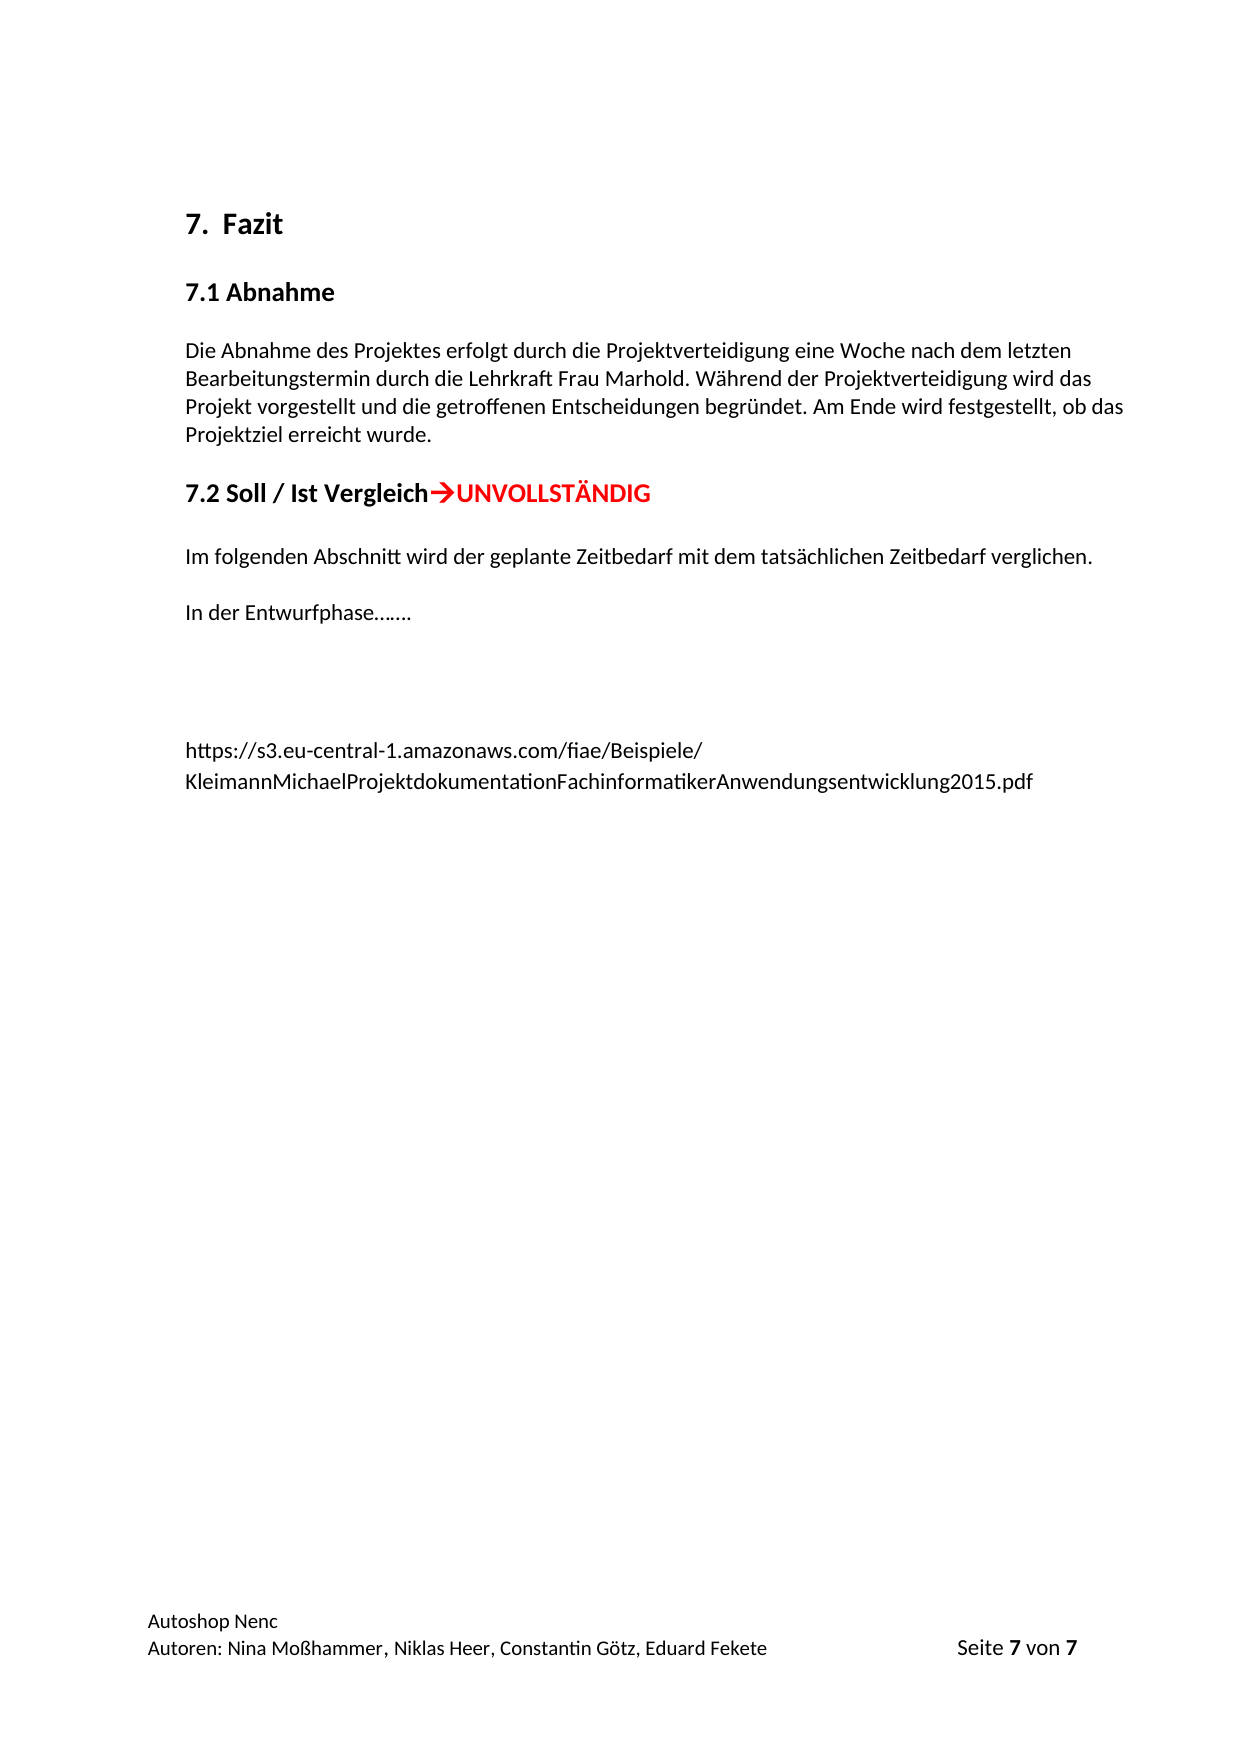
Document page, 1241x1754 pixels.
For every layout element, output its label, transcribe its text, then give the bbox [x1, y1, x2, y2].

text In der Entwurfphase……. [185, 598, 1152, 626]
text Im folgenden Abschnitt wird der geplante Zeitbedarf mit dem tatsächlichen Zeitbedarf verglichen. [185, 542, 1152, 570]
text 7.1 Abnahme [185, 275, 1152, 308]
list Fazit [185, 204, 1152, 242]
text https://s3.eu-central-1.amazonaws.com/fiae/Beispiele/KleimannMichaelProjektdokumentationFachinformatikerAnwendungsentwicklung2015.pdf [185, 737, 1152, 795]
text Die Abnahme des Projektes erfolgt durch die Projektverteidigung eine Woche nach dem letzten Bearbeitungstermin durch die Lehrkraft Frau Marhold. Während der Projektverteidigung wird das Projekt vorgestellt und die getroffenen Entscheidungen begründet. Am Ende wird festgestellt, ob das Projektziel erreicht wurde. [185, 336, 1152, 448]
text 7.2 Soll / Ist VergleichUNVOLLSTÄNDIG [185, 476, 1152, 509]
